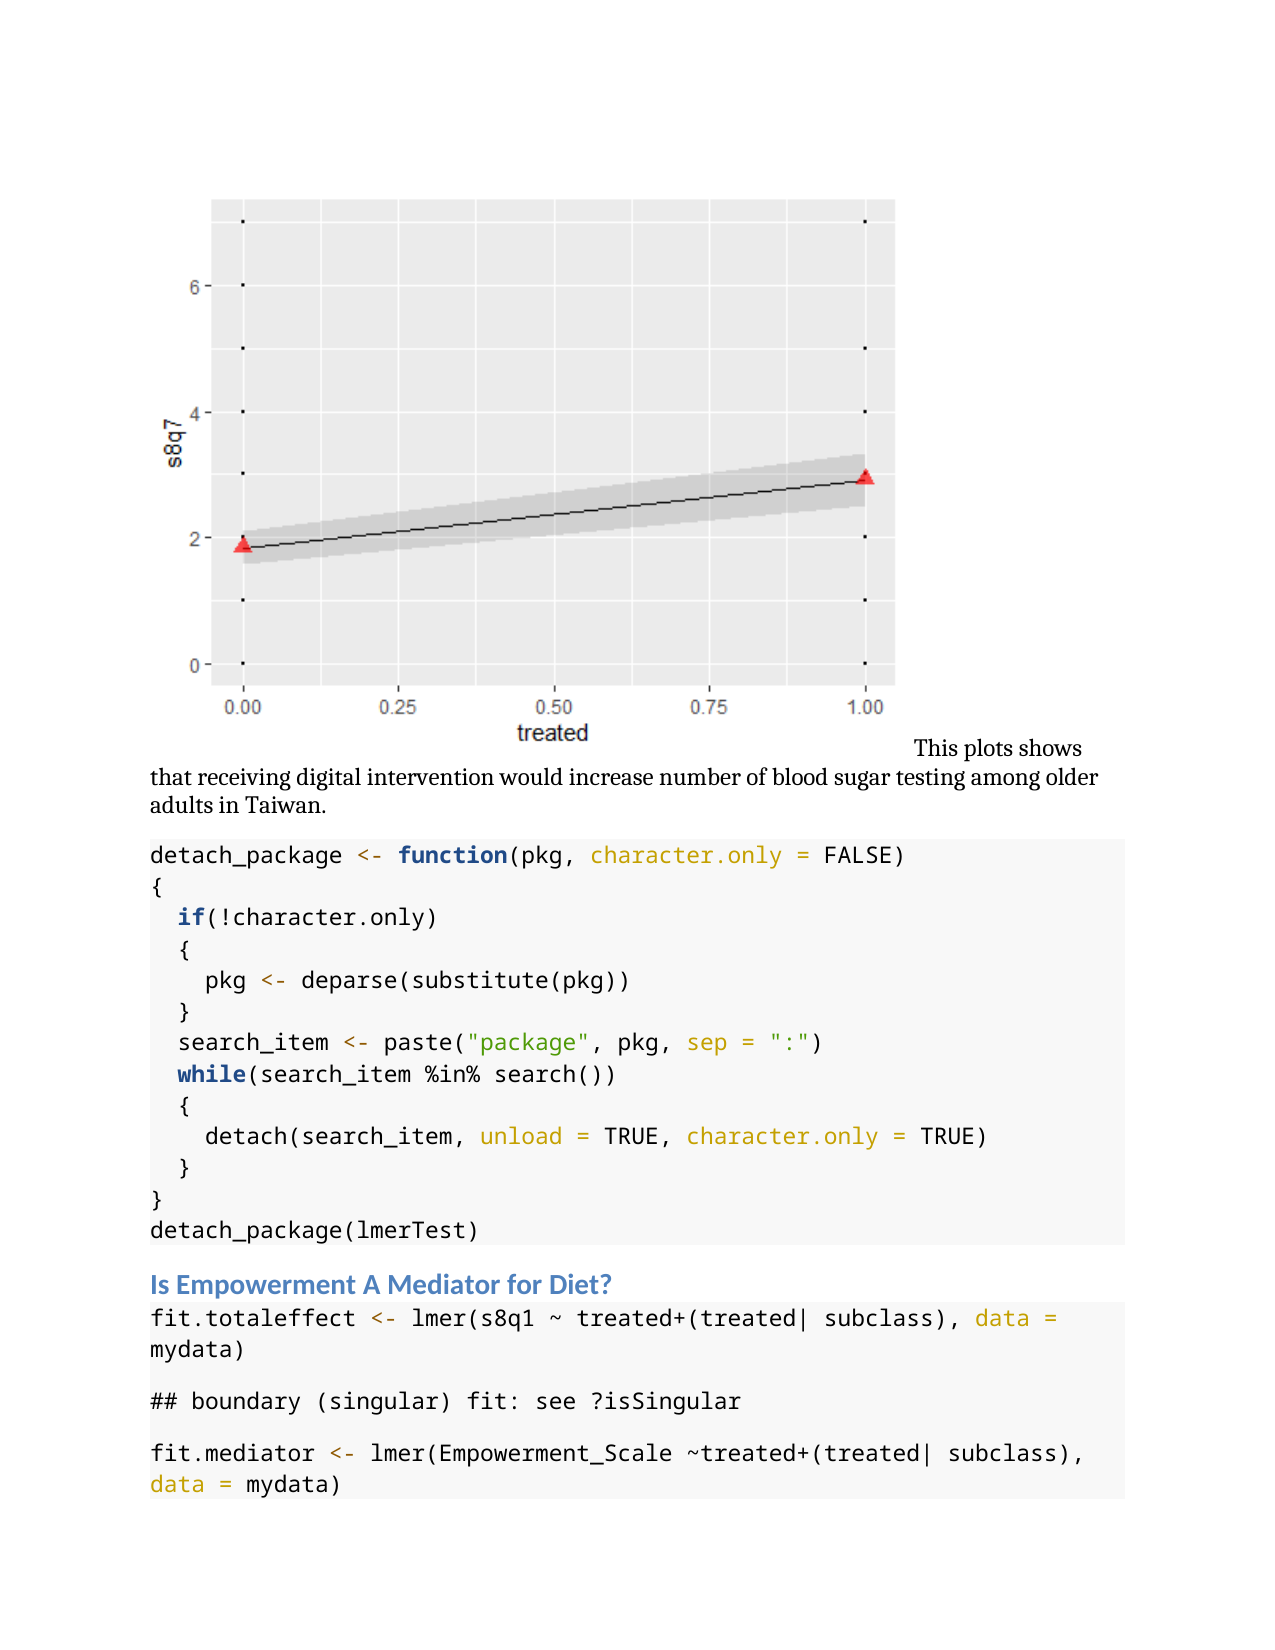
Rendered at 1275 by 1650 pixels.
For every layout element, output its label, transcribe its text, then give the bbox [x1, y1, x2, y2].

subtitle Is Empowerment A Mediator for Diet? [150, 1266, 1125, 1302]
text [150, 1385, 1125, 1416]
text fit.mediator <- lmer(Empowerment_Scale ~treated+(treated| subclass), data = mydata) [342, 1437, 1125, 1499]
text detach_package <- function(pkg, character.only = FALSE) { if(!character.only) { pkg <- deparse(substitute(pkg)) } search_item <- paste("package", pkg, sep = ":") while(search_item %in% search()) { detach(search_item, unload = TRUE, character.only = TRUE) } } detach_package(lmerTest) [164, 839, 1125, 1245]
text fit.totaleffect <- lmer(s8q1 ~ treated+(treated| subclass), data = mydata) [246, 1302, 1125, 1364]
picture [150, 150, 908, 757]
